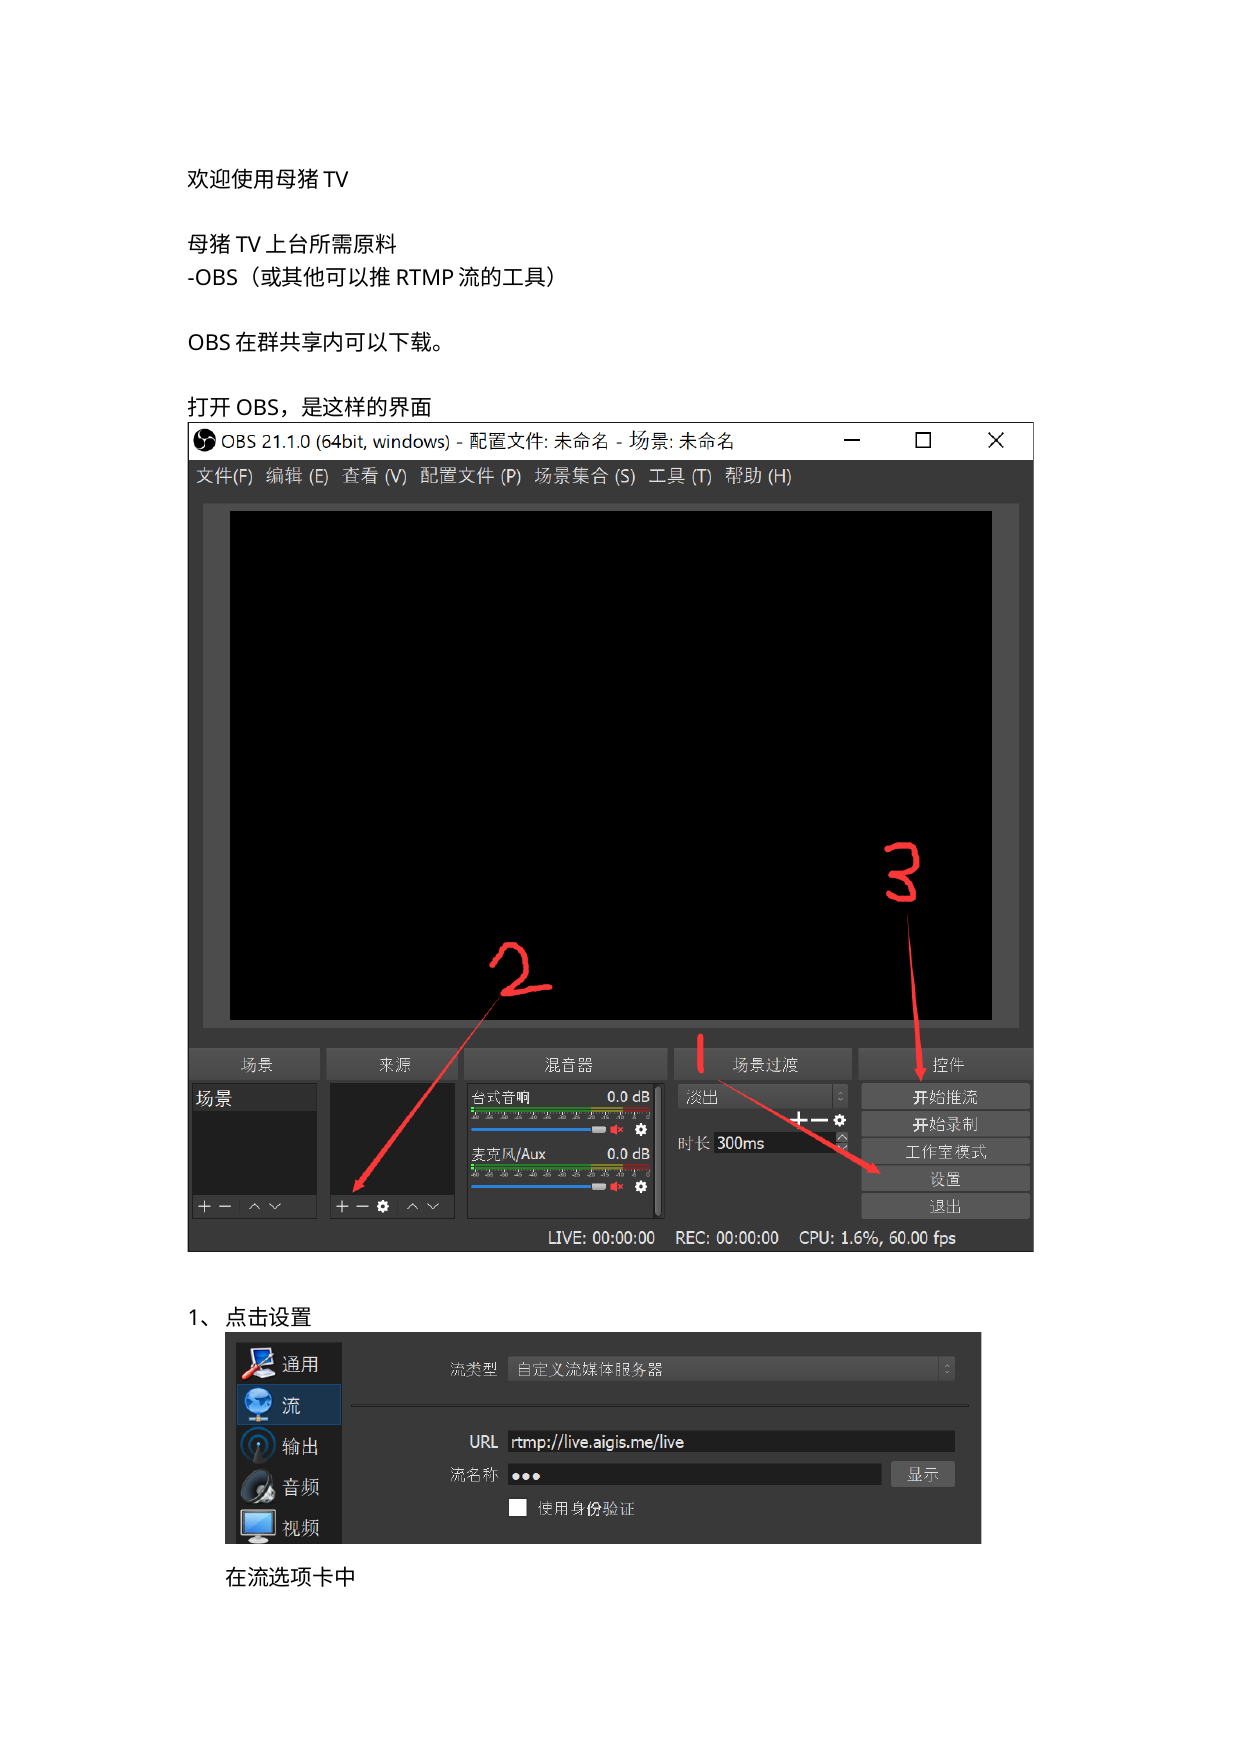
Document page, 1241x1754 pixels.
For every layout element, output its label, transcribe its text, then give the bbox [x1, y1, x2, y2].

text 母猪TV上台所需原料 [187, 227, 1053, 259]
text -OBS（或其他可以推RTMP流的工具） [187, 259, 1053, 292]
picture [187, 422, 1034, 1252]
text 打开OBS，是这样的界面 [187, 389, 1053, 422]
list 在流选项卡中 [225, 1559, 1053, 1592]
text OBS在群共享内可以下载。 [187, 324, 1053, 357]
list 点击设置 [187, 1299, 1053, 1332]
text 欢迎使用母猪TV [187, 162, 1053, 194]
picture [225, 1332, 982, 1544]
